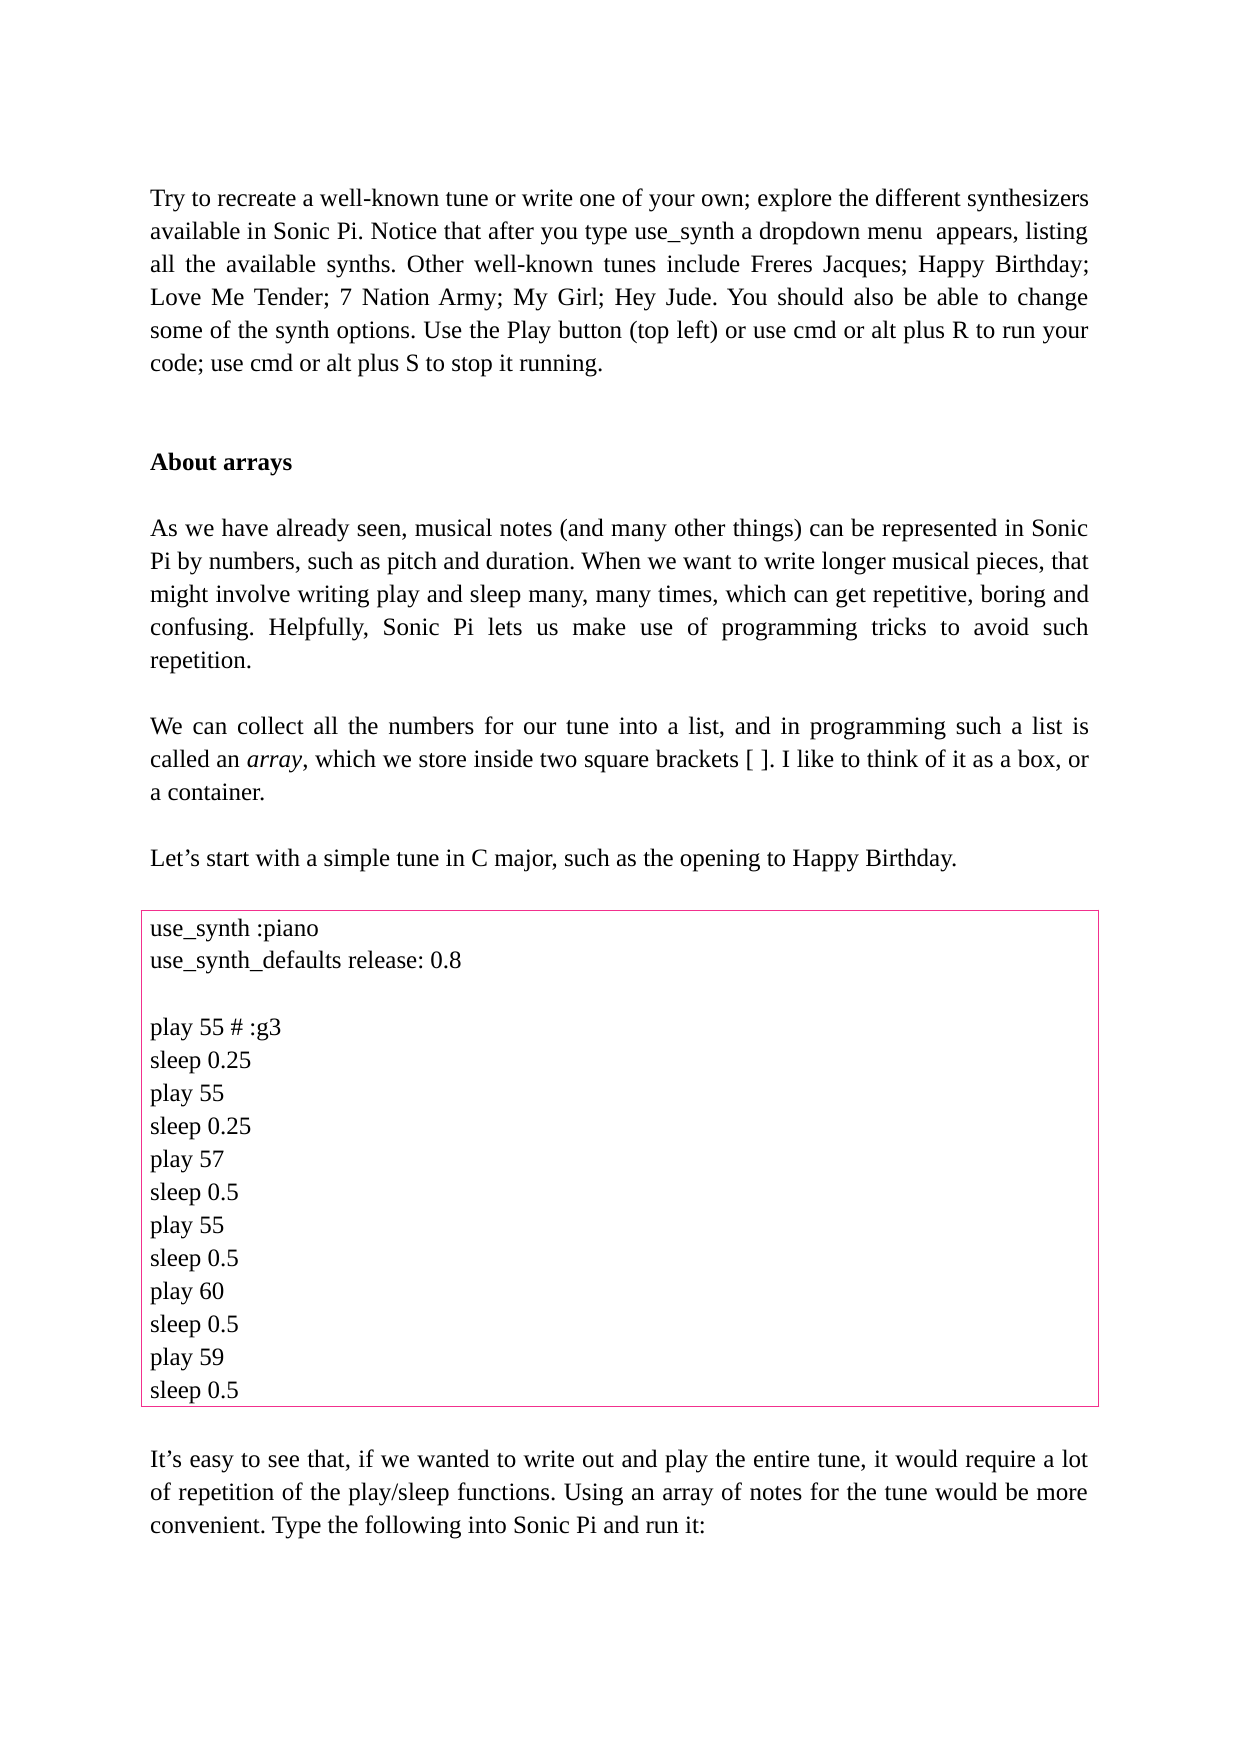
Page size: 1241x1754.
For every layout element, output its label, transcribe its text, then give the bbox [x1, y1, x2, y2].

text sleep 0.25 [142, 1108, 1098, 1139]
text It’s easy to see that, if we wanted to write out and play the entire tune, it would require a lot of repetition of the play/sleep functions. Using an array of notes for the tune would be more convenient. Type the following into Sonic Pi and run it: [150, 1444, 1090, 1539]
text We can collect all the numbers for our tune into a list, and in programming such a list is called an array, which we store inside two square brackets [ ]. I like to think of it as a box, or a container. [150, 711, 1090, 806]
text sleep 0.25 [142, 1042, 1098, 1073]
text sleep 0.5 [142, 1306, 1098, 1338]
text play 55 # :g3 [142, 1008, 1098, 1040]
text use_synth_defaults release: 0.8 [142, 942, 1098, 974]
text sleep 0.5 [142, 1240, 1098, 1272]
text sleep 0.5 [142, 1174, 1098, 1206]
text play 59 [142, 1339, 1098, 1371]
text As we have already seen, musical notes (and many other things) can be represented in Sonic Pi by numbers, such as pitch and duration. When we want to write longer musical pieces, that might involve writing play and sleep many, many times, which can get repetitive, boring and confusing. Helpfully, Sonic Pi lets us make use of programming tricks to avoid such repetition. [150, 513, 1090, 674]
text play 60 [142, 1273, 1098, 1304]
text play 55 [142, 1207, 1098, 1238]
text play 57 [142, 1141, 1098, 1172]
text play 55 [142, 1074, 1098, 1106]
text use_synth :piano [142, 911, 1098, 941]
text sleep 0.5 [142, 1372, 1098, 1406]
text Try to recreate a well-known tune or write one of your own; explore the different synthesizers available in Sonic Pi. Notice that after you type use_synth a dropdown menu appears, listing all the available synths. Other well-known tunes include Freres Jacques; Happy Birthday; Love Me Tender; 7 Nation Army; My Girl; Hey Jude. You should also be able to change some of the synth options. Use the Play button (top left) or use cmd or alt plus R to run your code; use cmd or alt plus S to stop it running. [150, 183, 1090, 377]
text About arrays [150, 447, 1090, 476]
text Let’s start with a simple tune in C major, such as the opening to Happy Birthday. [150, 843, 1090, 872]
